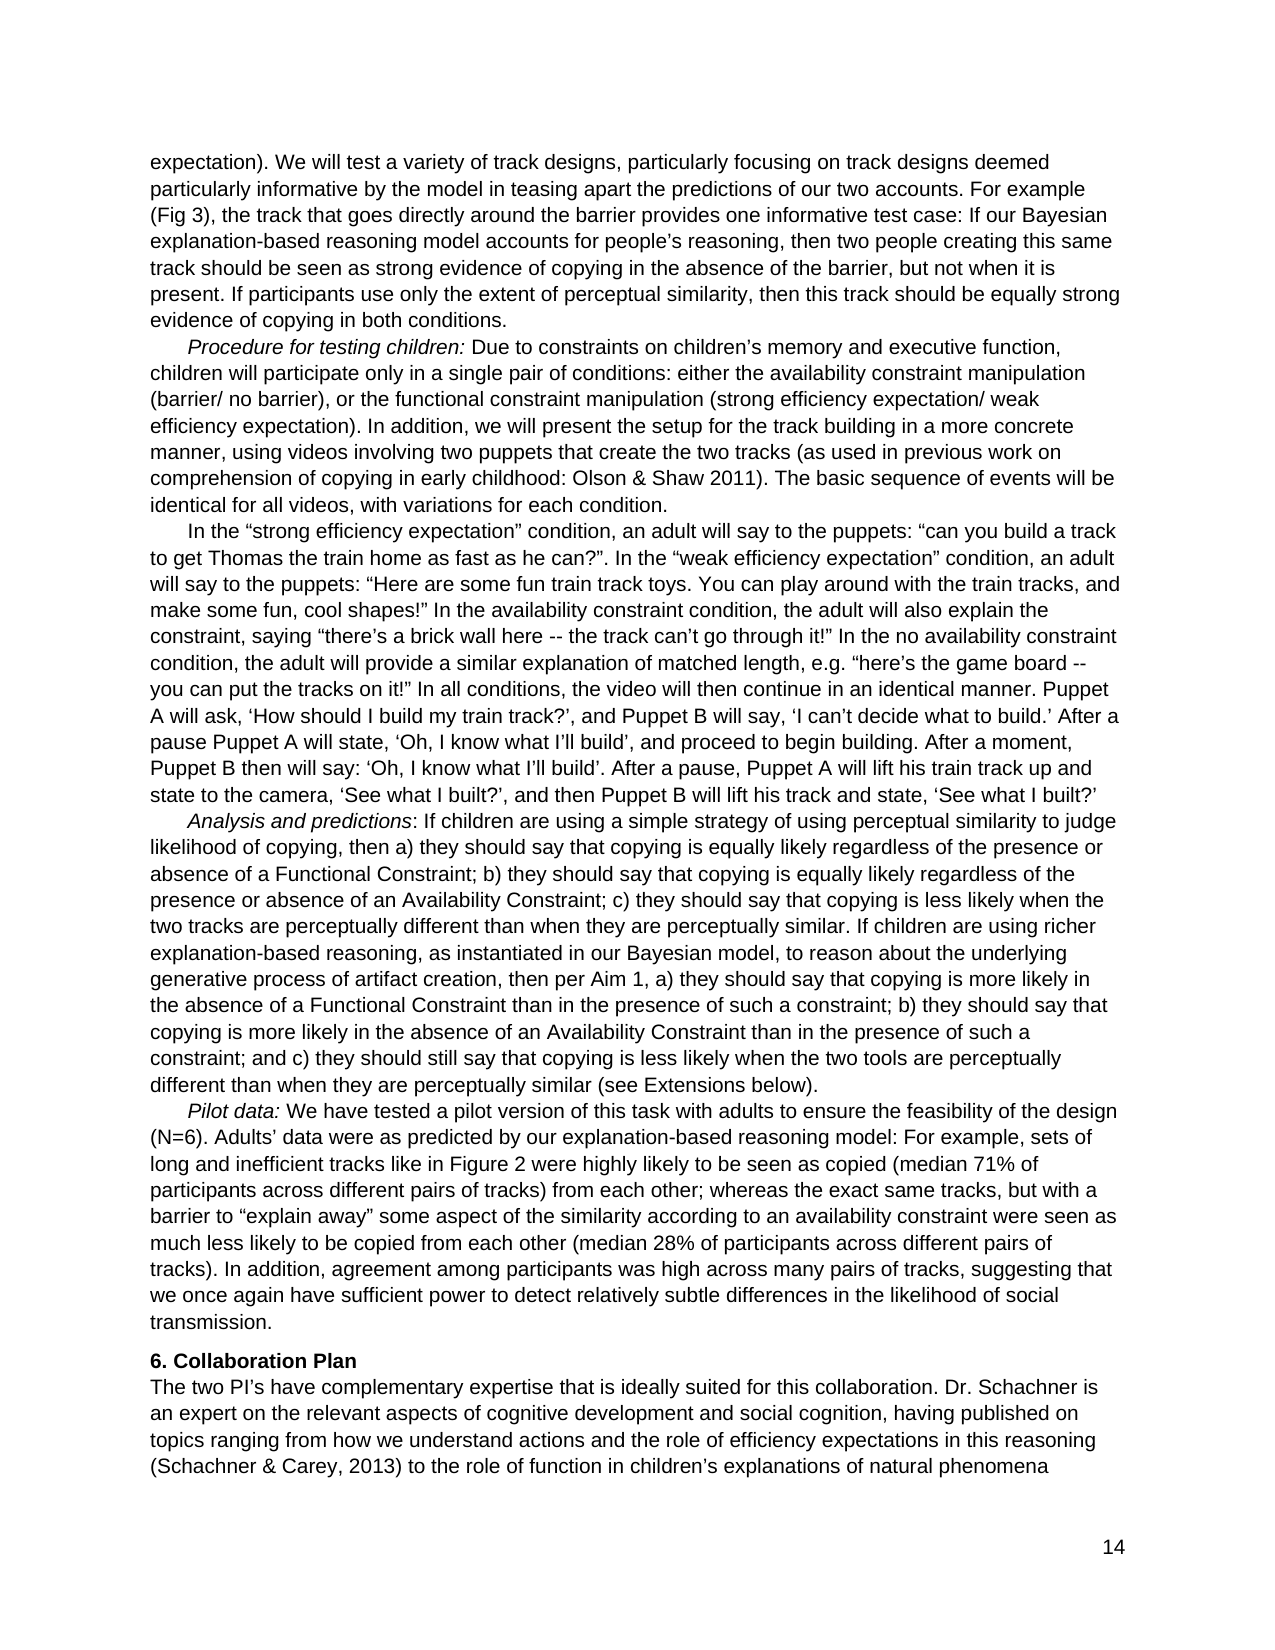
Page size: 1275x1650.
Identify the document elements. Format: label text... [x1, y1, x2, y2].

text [150, 1375, 1125, 1478]
subtitle 6. Collaboration Plan [150, 1348, 1125, 1372]
text Analysis and predictions: If children are using a simple strategy of using perceptual similarity to judge likelihood of copying, then a) they should say that copying is equally likely regardless of the presence or absence of a Functional Constraint; b) they should say that copying is equally likely regardless of the presence or absence of an Availability Constraint; c) they should say that copying is less likely when the two tracks are perceptually different than when they are perceptually similar. If children are using richer explanation-based reasoning, as instantiated in our Bayesian model, to reason about the underlying generative process of artifact creation, then per Aim 1, a) they should say that copying is more likely in the absence of a Functional Constraint than in the presence of such a constraint; b) they should say that copying is more likely in the absence of an Availability Constraint than in the presence of such a constraint; and c) they should still say that copying is less likely when the two tools are perceptually different than when they are perceptually similar (see Extensions below). [150, 809, 1125, 1096]
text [150, 150, 1125, 332]
text Pilot data: We have tested a pilot version of this task with adults to ensure the feasibility of the design (N=6). Adults’ data were as predicted by our explanation-based reasoning model: For example, sets of long and inefficient tracks like in Figure 2 were highly likely to be seen as copied (median 71% of participants across different pairs of tracks) from each other; whereas the exact same tracks, but with a barrier to “explain away” some aspect of the similarity according to an availability constraint were seen as much less likely to be copied from each other (median 28% of participants across different pairs of tracks). In addition, agreement among participants was high across many pairs of tracks, suggesting that we once again have sufficient power to detect relatively subtle differences in the likelihood of social transmission. [150, 1099, 1125, 1333]
text Procedure for testing children: Due to constraints on children’s memory and executive function, children will participate only in a single pair of conditions: either the availability constraint manipulation (barrier/ no barrier), or the functional constraint manipulation (strong efficiency expectation/ weak efficiency expectation). In addition, we will present the setup for the track building in a more concrete manner, using videos involving two puppets that create the two tracks (as used in previous work on comprehension of copying in early childhood: Olson & Shaw 2011). The basic sequence of events will be identical for all videos, with variations for each condition. [150, 334, 1125, 517]
text In the “strong efficiency expectation” condition, an adult will say to the puppets: “can you build a track to get Thomas the train home as fast as he can?”. In the “weak efficiency expectation” condition, an adult will say to the puppets: “Here are some fun train track toys. You can play around with the train tracks, and make some fun, cool shapes!” In the availability constraint condition, the adult will also explain the constraint, saying “there’s a brick wall here -- the track can’t go through it!” In the no availability constraint condition, the adult will provide a similar explanation of matched length, e.g. “here’s the game board -- you can put the tracks on it!” In all conditions, the video will then continue in an identical manner. Puppet A will ask, ‘How should I build my train track?’, and Puppet B will say, ‘I can’t decide what to build.’ After a pause Puppet A will state, ‘Oh, I know what I’ll build’, and proceed to begin building. After a moment, Puppet B then will say: ‘Oh, I know what I’ll build’. After a pause, Puppet A will lift his train track up and state to the camera, ‘See what I built?’, and then Puppet B will lift his track and state, ‘See what I built?’ [150, 519, 1125, 806]
